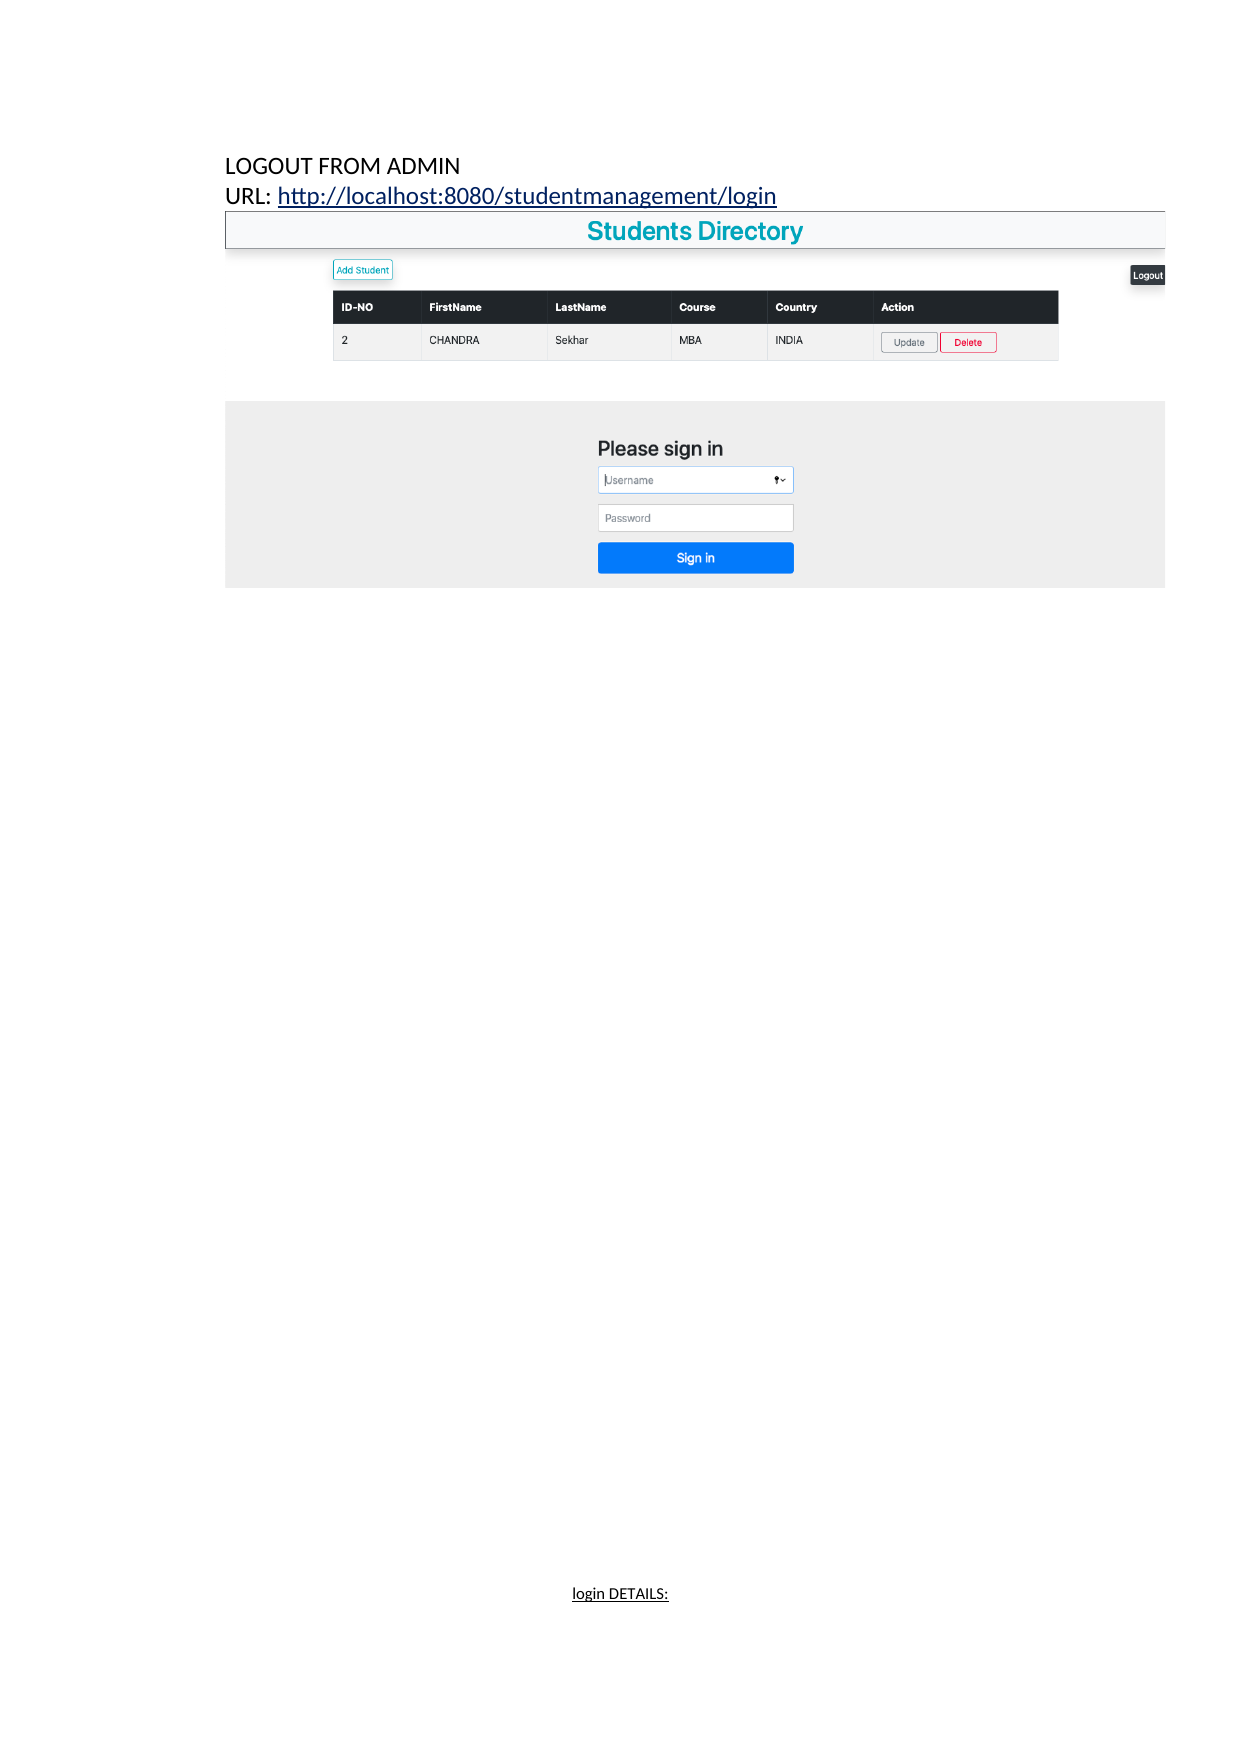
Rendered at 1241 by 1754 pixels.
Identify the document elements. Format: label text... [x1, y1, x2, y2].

list URL: http://localhost:8080/studentmanagement/login [225, 181, 1090, 211]
picture [225, 211, 1166, 588]
text login DETAILS: [150, 1583, 1090, 1603]
list LOGOUT FROM ADMIN [225, 150, 1090, 181]
